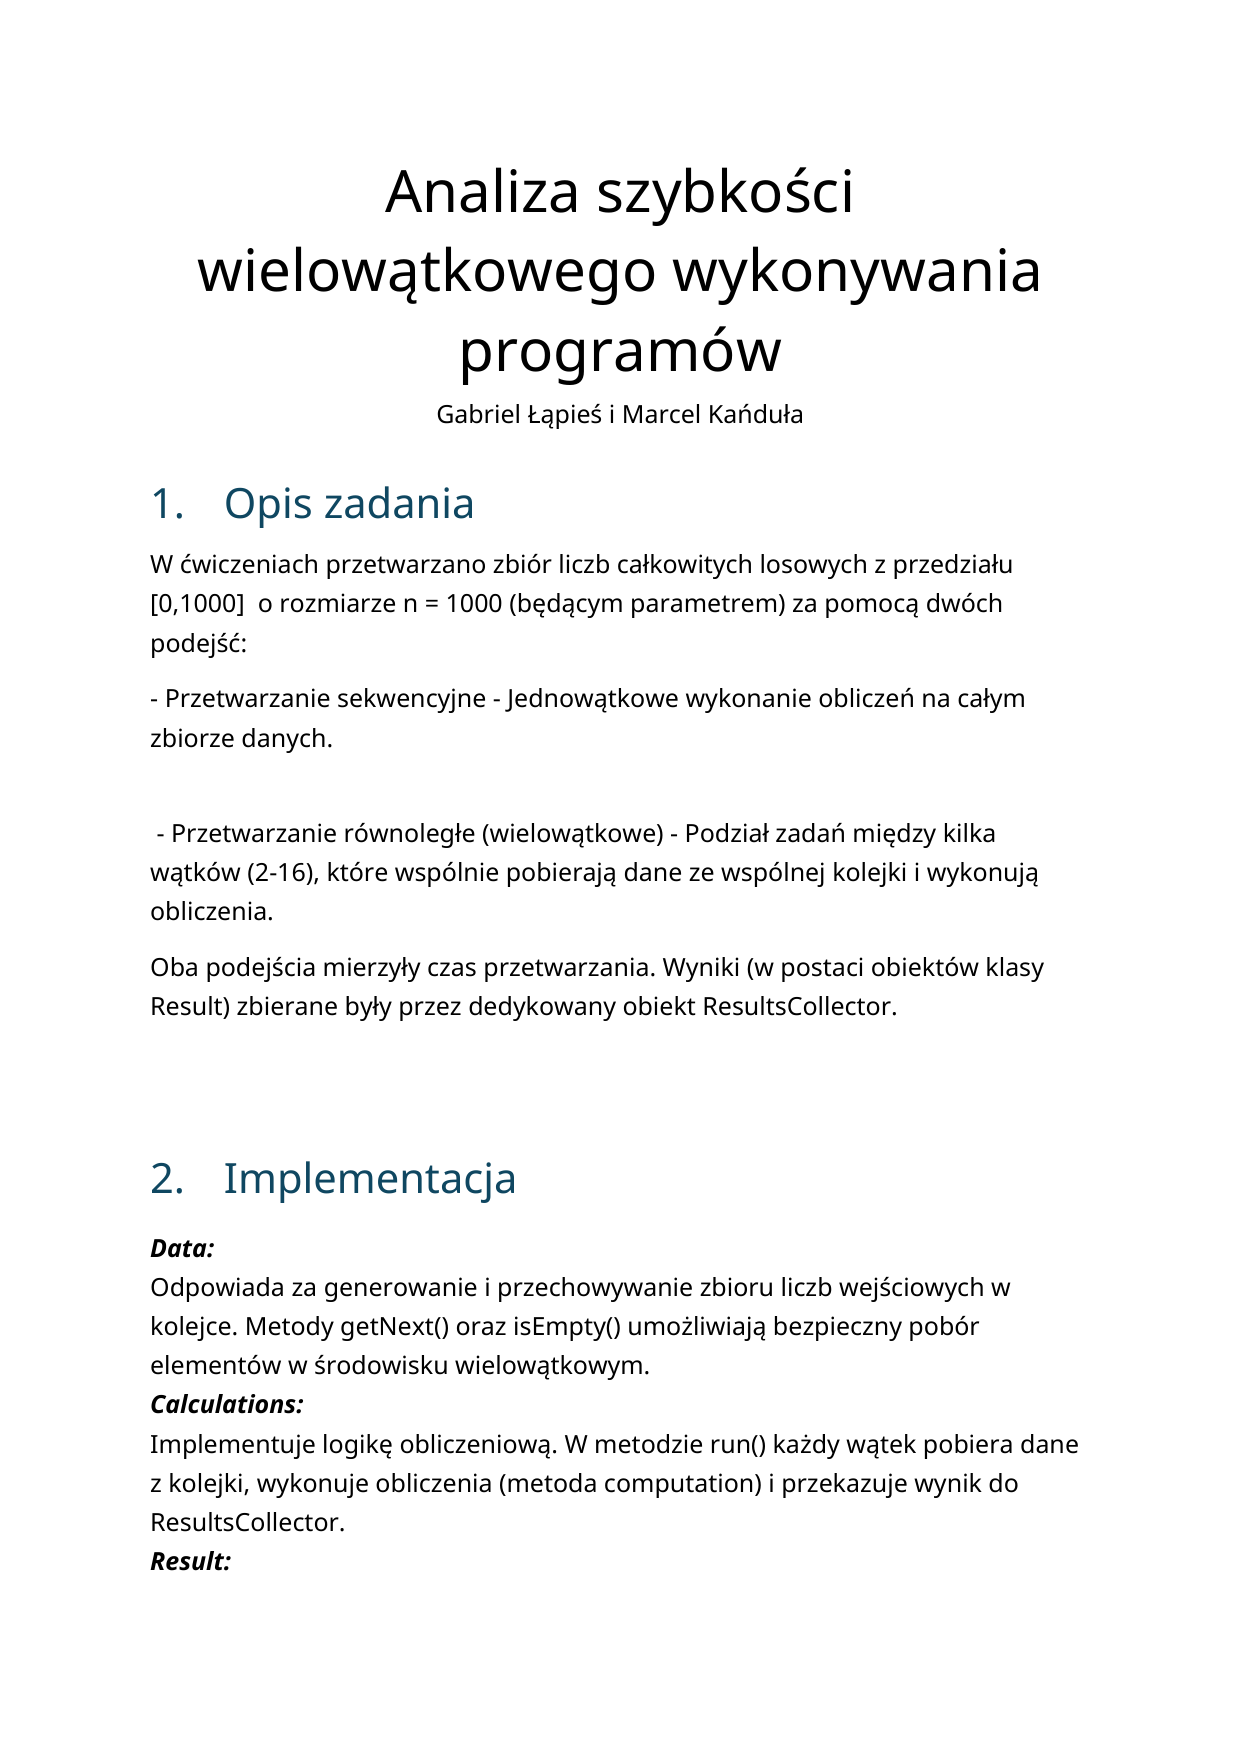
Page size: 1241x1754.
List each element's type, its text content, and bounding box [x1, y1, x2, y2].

text - Przetwarzanie sekwencyjne - Jednowątkowe wykonanie obliczeń na całym zbiorze danych. [150, 681, 1090, 754]
subtitle 1. Opis zadania [150, 473, 1090, 530]
text Oba podejścia mierzyły czas przetwarzania. Wyniki (w postaci obiektów klasy Result) zbierane były przez dedykowany obiekt ResultsCollector. 2. Implementacja [150, 949, 1090, 1205]
text - Przetwarzanie równoległe (wielowątkowe) - Podział zadań między kilka wątków (2-16), które wspólnie pobierają dane ze wspólnej kolejki i wykonują obliczenia. [150, 776, 1090, 928]
text W ćwiczeniach przetwarzano zbiór liczb całkowitych losowych z przedziału [0,1000] o rozmiarze n = 1000 (będącym parametrem) za pomocą dwóch podejść: [150, 547, 1090, 659]
text Gabriel Łąpieś i Marcel Kańduła [150, 397, 1090, 431]
title Analiza szybkości wielowątkowego wykonywania programów [150, 150, 1090, 388]
